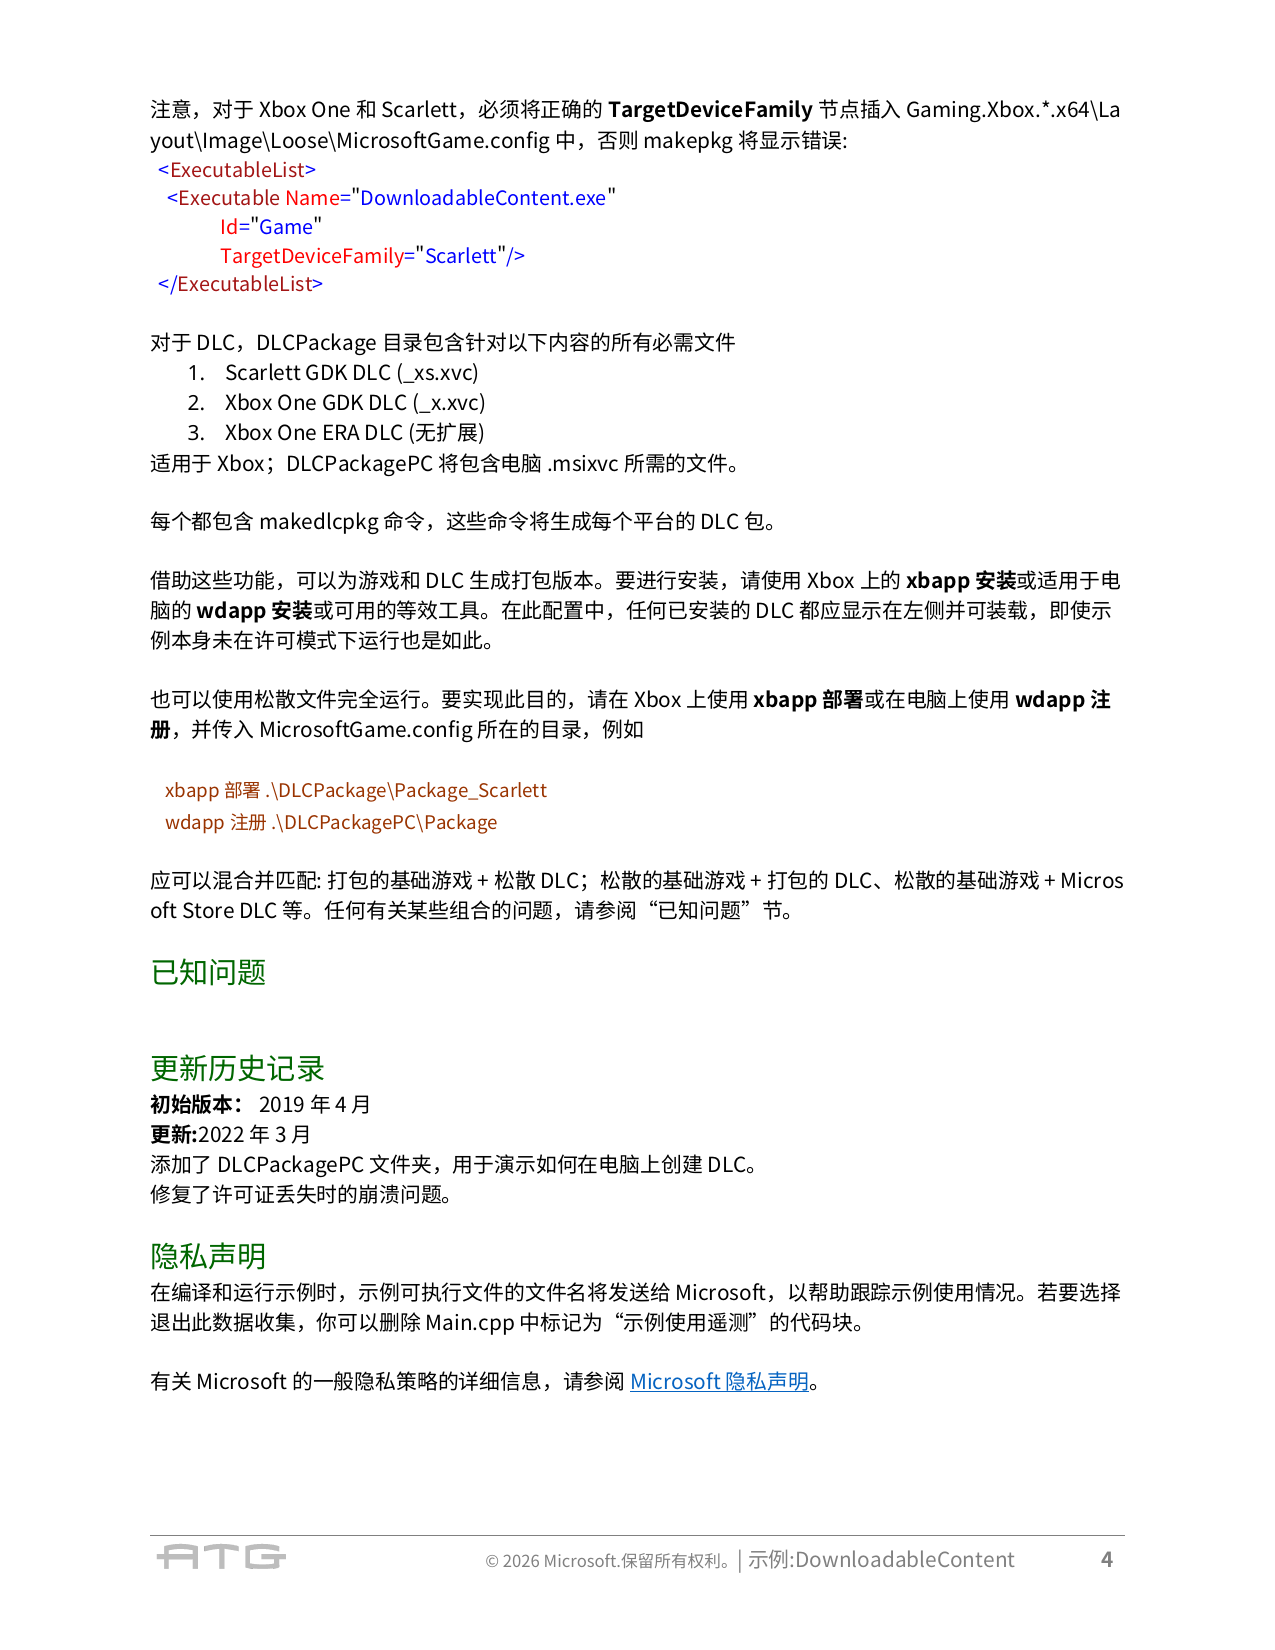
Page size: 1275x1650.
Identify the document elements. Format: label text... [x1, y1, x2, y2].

list Xbox One ERA DLC (无扩展) [187, 417, 1125, 447]
subtitle 隐私声明 [150, 1234, 1125, 1276]
text <Executable Name="DownloadableContent.exe" [150, 183, 1125, 211]
text </ExecutableList> [150, 269, 1125, 297]
text <ExecutableList> [150, 154, 1125, 183]
text xbapp 部署 .\DLCPackage\Package_Scarlett [165, 773, 1125, 804]
text TargetDeviceFamily="Scarlett"/> [150, 240, 1125, 269]
subtitle 更新历史记录 [150, 1046, 1125, 1088]
text 对于 DLC，DLCPackage 目录包含针对以下内容的所有必需文件 [150, 326, 1125, 356]
text 初始版本： 2019 年 4 月 [150, 1088, 1125, 1118]
text 适用于 Xbox；DLCPackagePC 将包含电脑 .msixvc 所需的文件。 [150, 447, 1125, 477]
text 更新:2022 年 3 月 [150, 1118, 1125, 1148]
text 应可以混合并匹配: 打包的基础游戏 + 松散 DLC；松散的基础游戏 + 打包的 DLC、松散的基础游戏 + Microsoft Store DLC 等。任何有关某些组合的问题，请参阅“已知问题”节。 [150, 864, 1125, 925]
text 注意，对于 Xbox One 和 Scarlett，必须将正确的 TargetDeviceFamily 节点插入 Gaming.Xbox.*.x64\Layout\Image\Loose\MicrosoftGame.config 中，否则 makepkg 将显示错误: [150, 94, 1125, 154]
text 在编译和运行示例时，示例可执行文件的文件名将发送给 Microsoft，以帮助跟踪示例使用情况。若要选择退出此数据收集，你可以删除 Main.cpp 中标记为“示例使用遥测”的代码块。 [150, 1276, 1125, 1337]
text Id="Game" [150, 211, 1125, 240]
list Scarlett GDK DLC (_xs.xvc) [187, 356, 1125, 386]
picture [156, 1543, 286, 1569]
subtitle 已知问题 [150, 950, 1125, 992]
text 借助这些功能，可以为游戏和 DLC 生成打包版本。要进行安装，请使用 Xbox 上的 xbapp 安装或适用于电脑的 wdapp 安装或可用的等效工具。在此配置中，任何已安装的 DLC 都应显示在左侧并可装载，即使示例本身未在许可模式下运行也是如此。 [150, 564, 1125, 655]
text 修复了许可证丢失时的崩溃问题。 [150, 1179, 1125, 1209]
text 每个都包含 makedlcpkg 命令，这些命令将生成每个平台的 DLC 包。 [150, 506, 1125, 536]
list Xbox One GDK DLC (_x.xvc) [187, 386, 1125, 417]
text 有关 Microsoft 的一般隐私策略的详细信息，请参阅 Microsoft 隐私声明。 [150, 1365, 1125, 1395]
text 也可以使用松散文件完全运行。要实现此目的，请在 Xbox 上使用 xbapp 部署或在电脑上使用 wdapp 注册，并传入 MicrosoftGame.config 所在的目录，例如 [150, 683, 1125, 744]
text 添加了 DLCPackagePC 文件夹，用于演示如何在电脑上创建 DLC。 [150, 1148, 1125, 1179]
text wdapp 注册 .\DLCPackagePC\Package [165, 804, 1125, 835]
